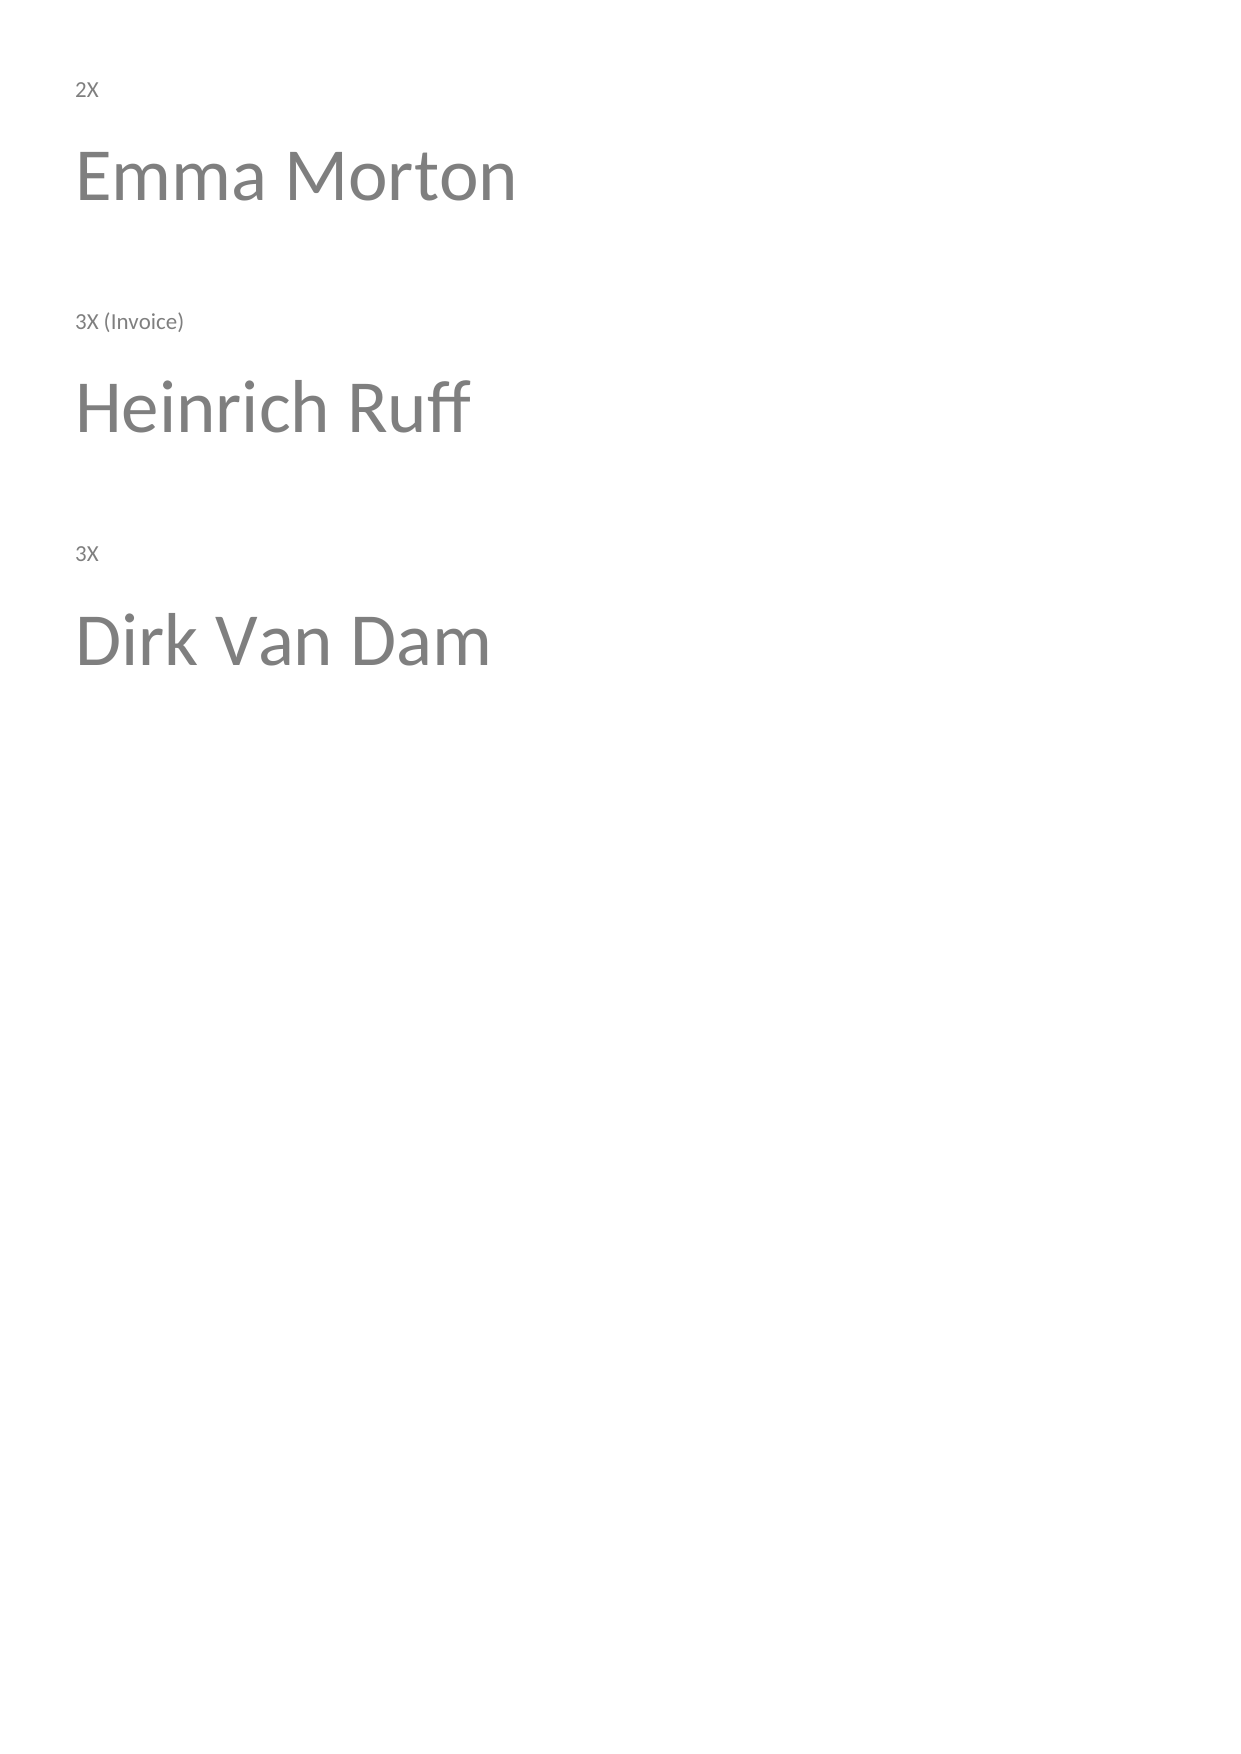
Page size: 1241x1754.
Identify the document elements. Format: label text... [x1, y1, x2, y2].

text 2X [75, 75, 1165, 103]
text 3X (Invoice) [75, 307, 1165, 335]
text Emma Morton [75, 128, 1165, 219]
text Heinrich Ruff [75, 360, 1165, 452]
text 3X [75, 539, 1165, 567]
text Dirk Van Dam [75, 592, 1165, 684]
